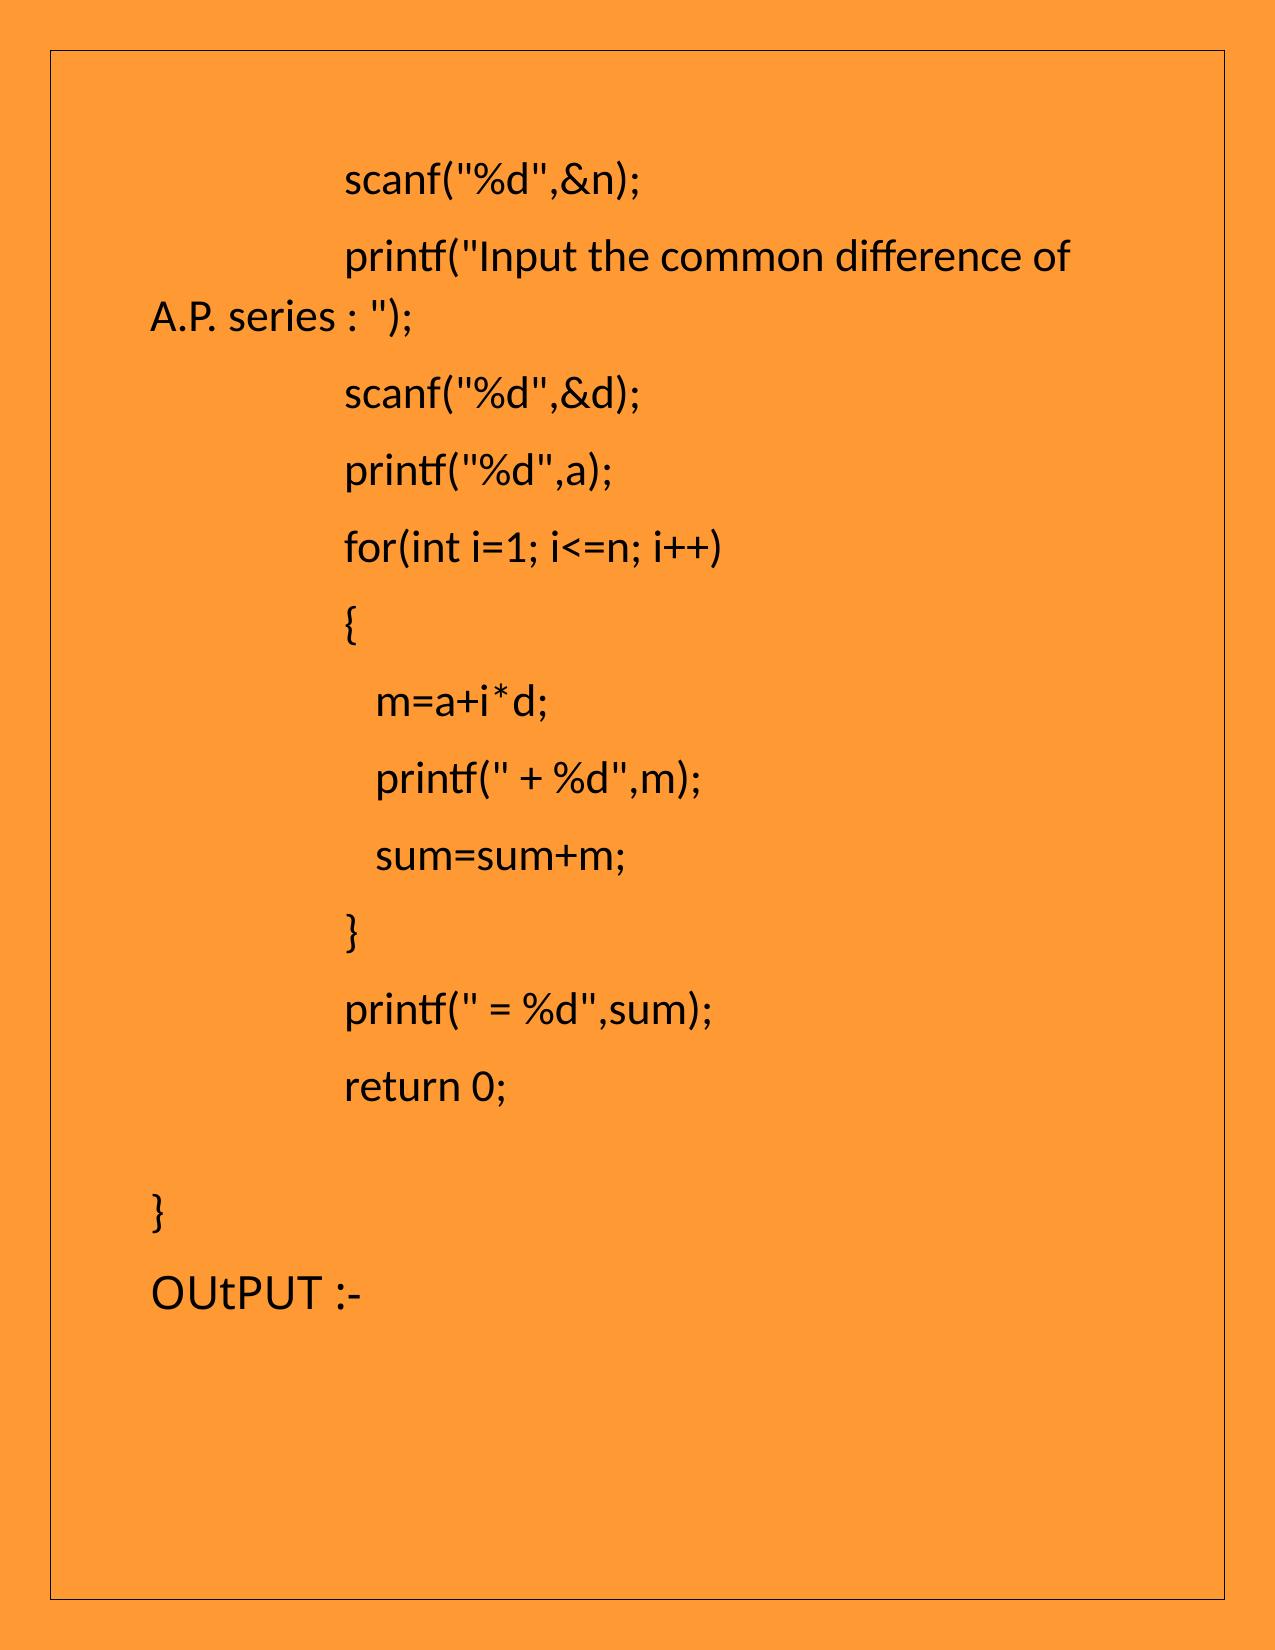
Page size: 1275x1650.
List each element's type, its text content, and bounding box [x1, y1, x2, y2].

text scanf("%d",&n); [150, 150, 1125, 206]
text printf("%d",a); [150, 441, 1125, 497]
text printf(" = %d",sum); [150, 980, 1125, 1036]
text m=a+i*d; [150, 672, 1125, 728]
text } [150, 903, 1125, 959]
text sum=sum+m; [150, 826, 1125, 882]
text printf("Input the common difference of A.P. series : "); [150, 227, 1125, 343]
text } [150, 1183, 1125, 1239]
text printf(" + %d",m); [150, 749, 1125, 805]
text scanf("%d",&d); [150, 364, 1125, 420]
text OUtPUT :- [150, 1260, 1125, 1322]
text { [150, 595, 1125, 651]
text for(int i=1; i<=n; i++) [150, 518, 1125, 574]
text return 0; [150, 1057, 1125, 1113]
